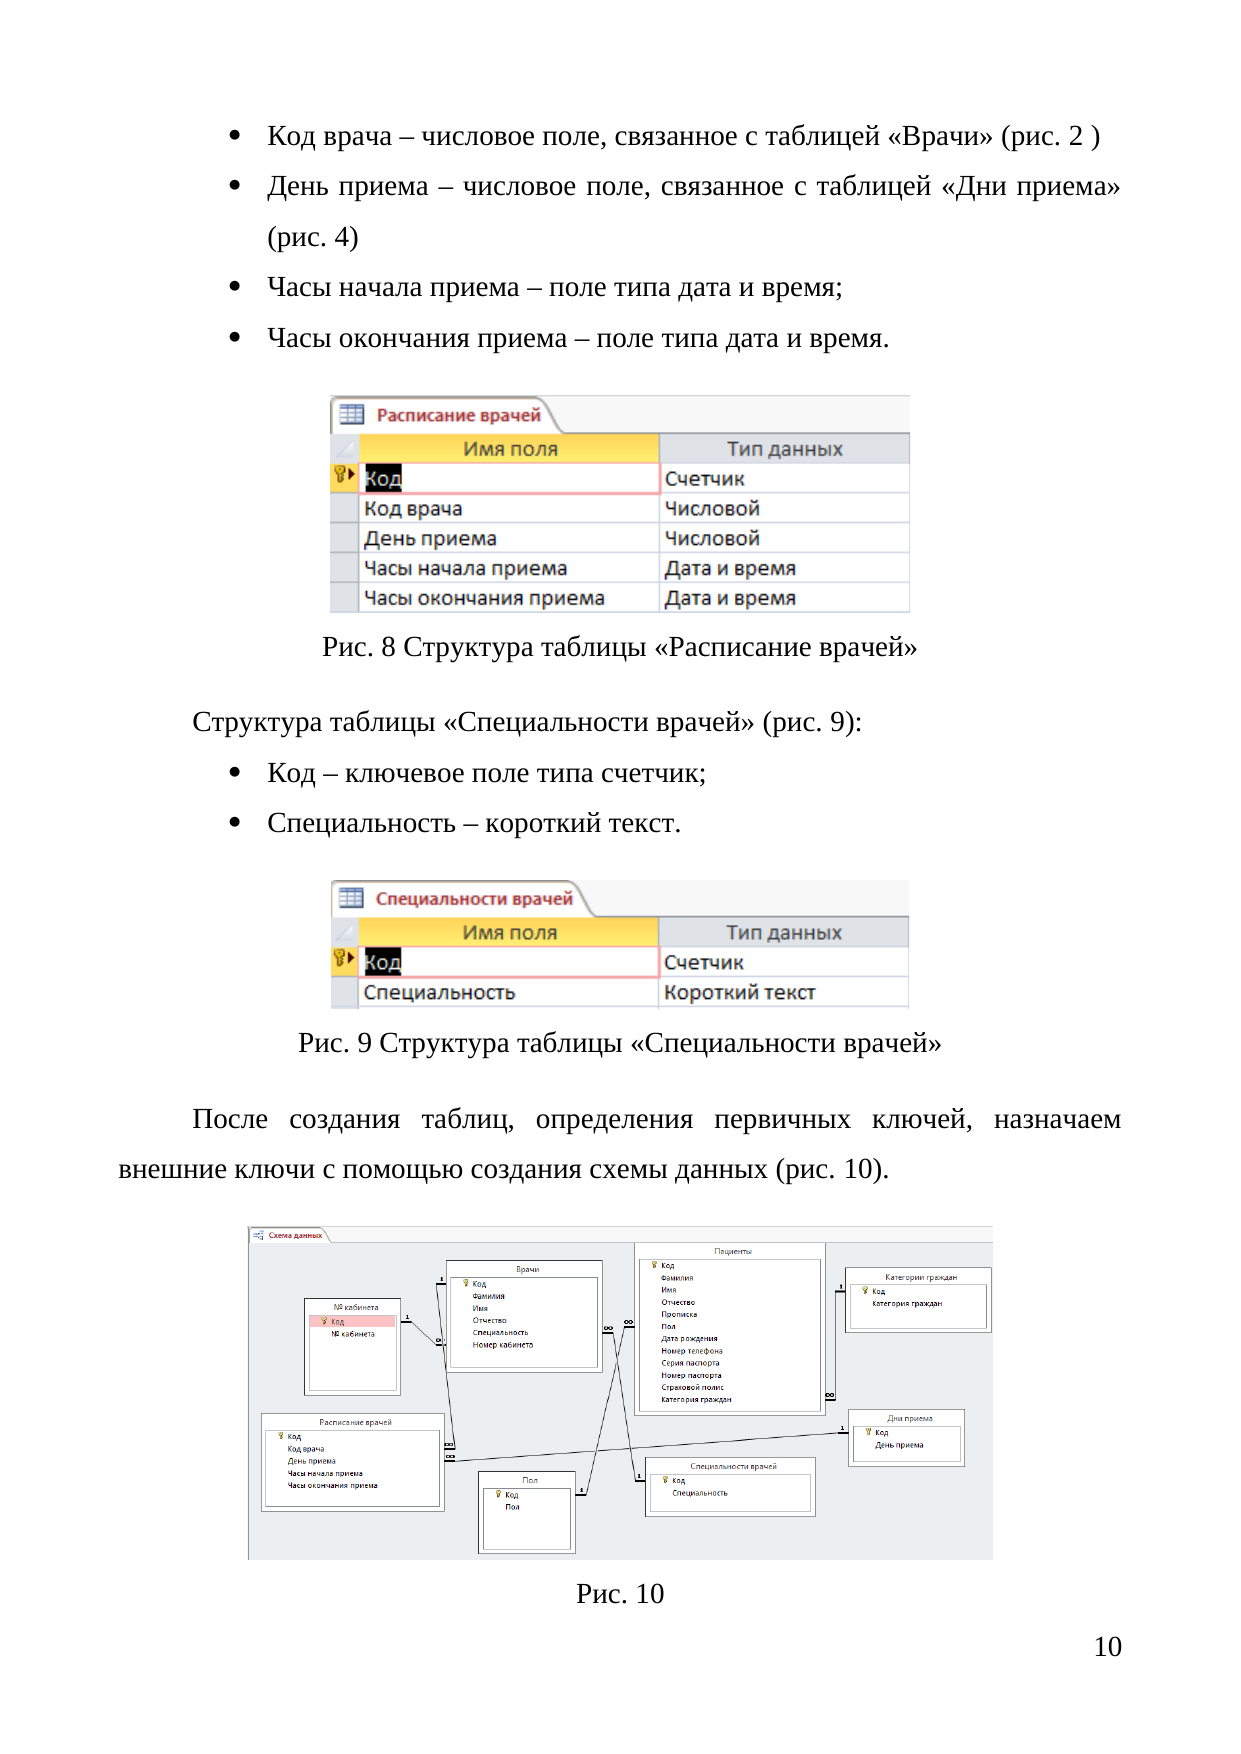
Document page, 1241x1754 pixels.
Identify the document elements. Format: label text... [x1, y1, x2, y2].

picture [331, 880, 910, 1009]
list Код врача – числовое поле, связанное с таблицей «Врачи» (рис. 2 ) [229, 118, 1122, 152]
list Часы окончания приема – поле типа дата и время. [229, 320, 1122, 353]
picture [330, 395, 911, 613]
list Часы начала приема – поле типа дата и время; [229, 269, 1122, 303]
list Специальность – короткий текст. [229, 805, 1122, 839]
text Структура таблицы «Специальности врачей» (рис. 9): [118, 704, 1122, 738]
text После создания таблиц, определения первичных ключей, назначаем внешние ключи с помощью создания схемы данных (рис. 10). [118, 1101, 1122, 1184]
list День приема – числовое поле, связанное с таблицей «Дни приема» (рис. 4) [229, 168, 1122, 252]
text Рис. 9 Структура таблицы «Специальности врачей» [118, 1025, 1122, 1059]
picture [247, 1226, 993, 1560]
text Рис. 10 [118, 1576, 1122, 1610]
text Рис. 8 Структура таблицы «Расписание врачей» [118, 629, 1122, 663]
list Код – ключевое поле типа счетчик; [229, 755, 1122, 788]
